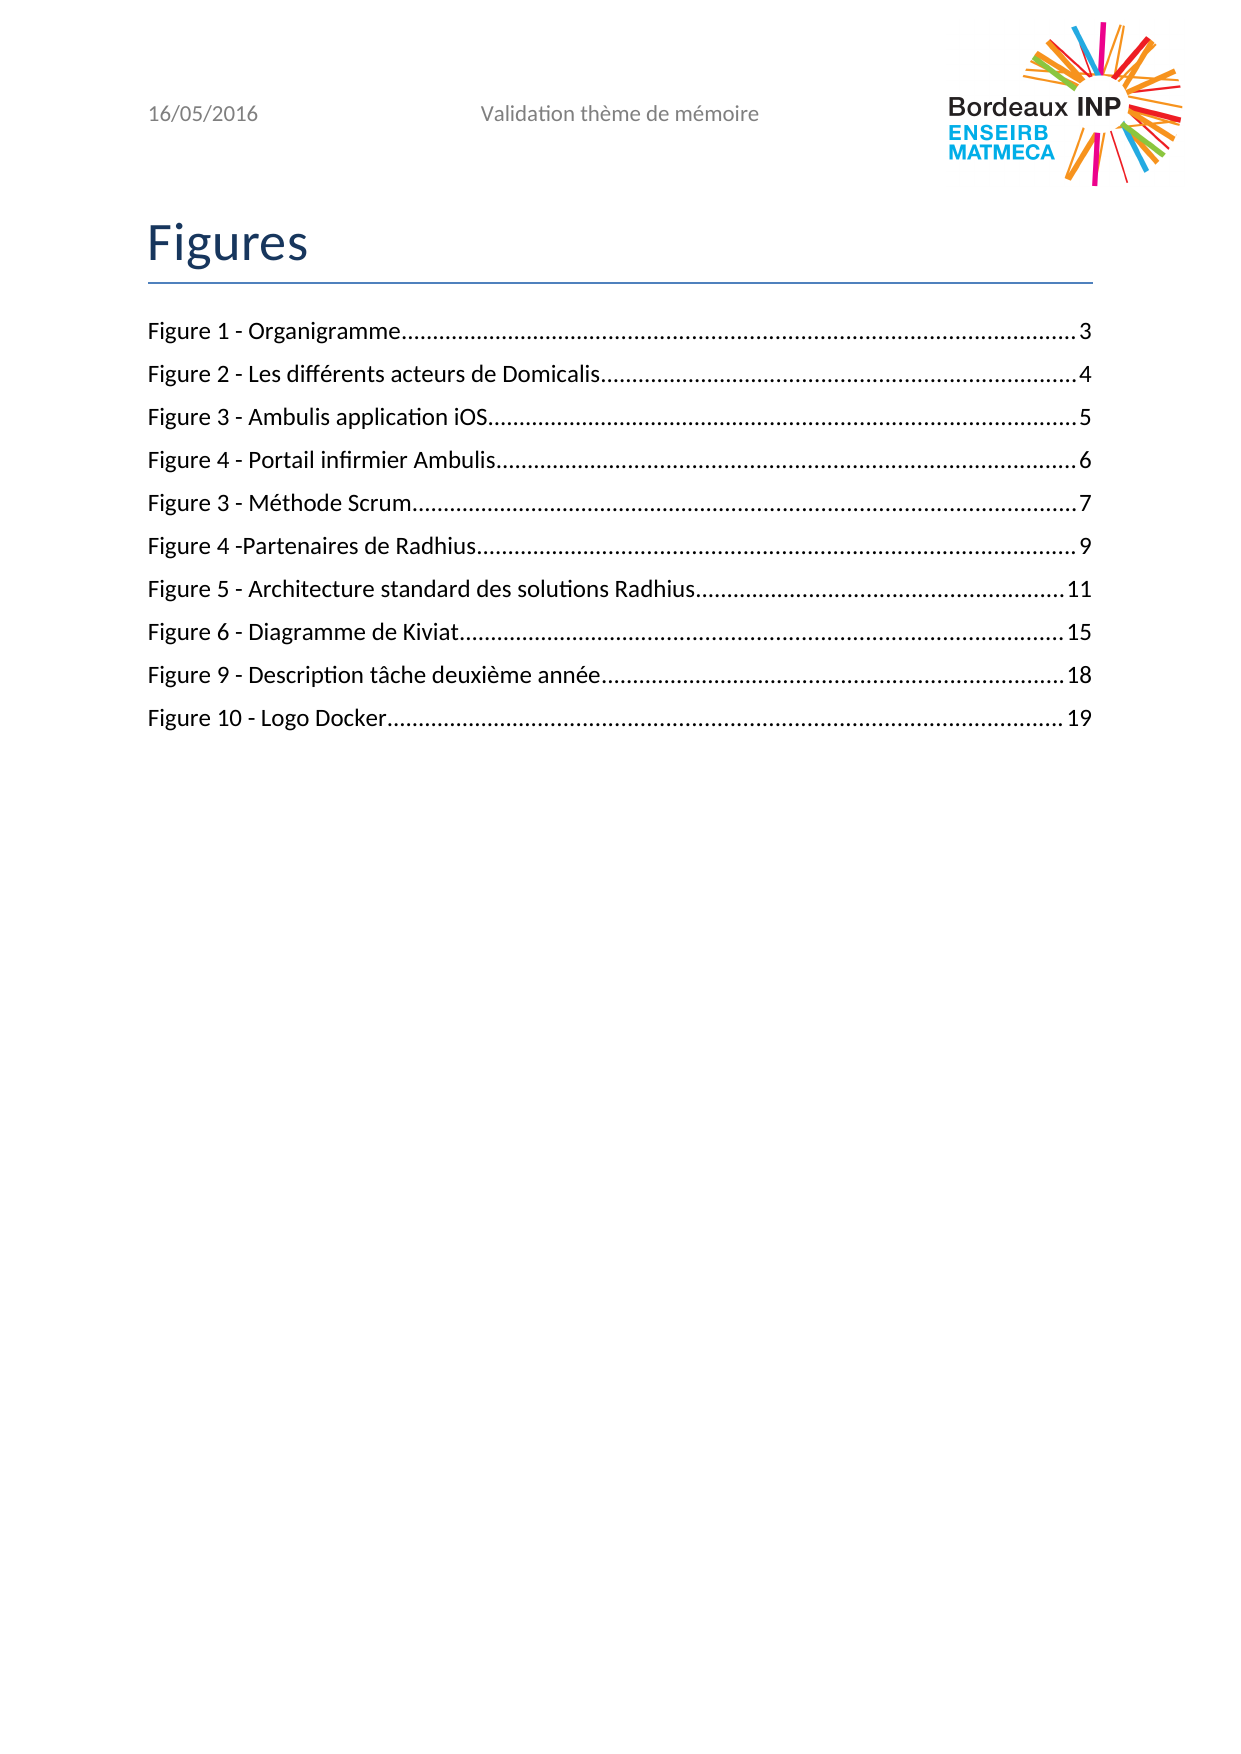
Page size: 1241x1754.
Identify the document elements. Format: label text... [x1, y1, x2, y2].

text Figure 4 - Portail infirmier Ambulis 6 [148, 444, 1093, 475]
text Figure 9 - Description tâche deuxième année 18 [148, 659, 1093, 690]
text Figure 2 - Les différents acteurs de Domicalis 4 [148, 358, 1093, 389]
title Figures [148, 207, 1093, 282]
text Figure 10 - Logo Docker 19 [148, 702, 1093, 733]
text Figure 5 - Architecture standard des solutions Radhius 11 [148, 573, 1093, 604]
picture [946, 19, 1185, 187]
text Figure 3 - Ambulis application iOS 5 [148, 401, 1093, 432]
text Figure 6 - Diagramme de Kiviat 15 [148, 616, 1093, 647]
text Figure 1 - Organigramme 3 [148, 315, 1093, 346]
text Figure 4 -Partenaires de Radhius 9 [148, 530, 1093, 561]
text Figure 3 - Méthode Scrum 7 [148, 487, 1093, 518]
